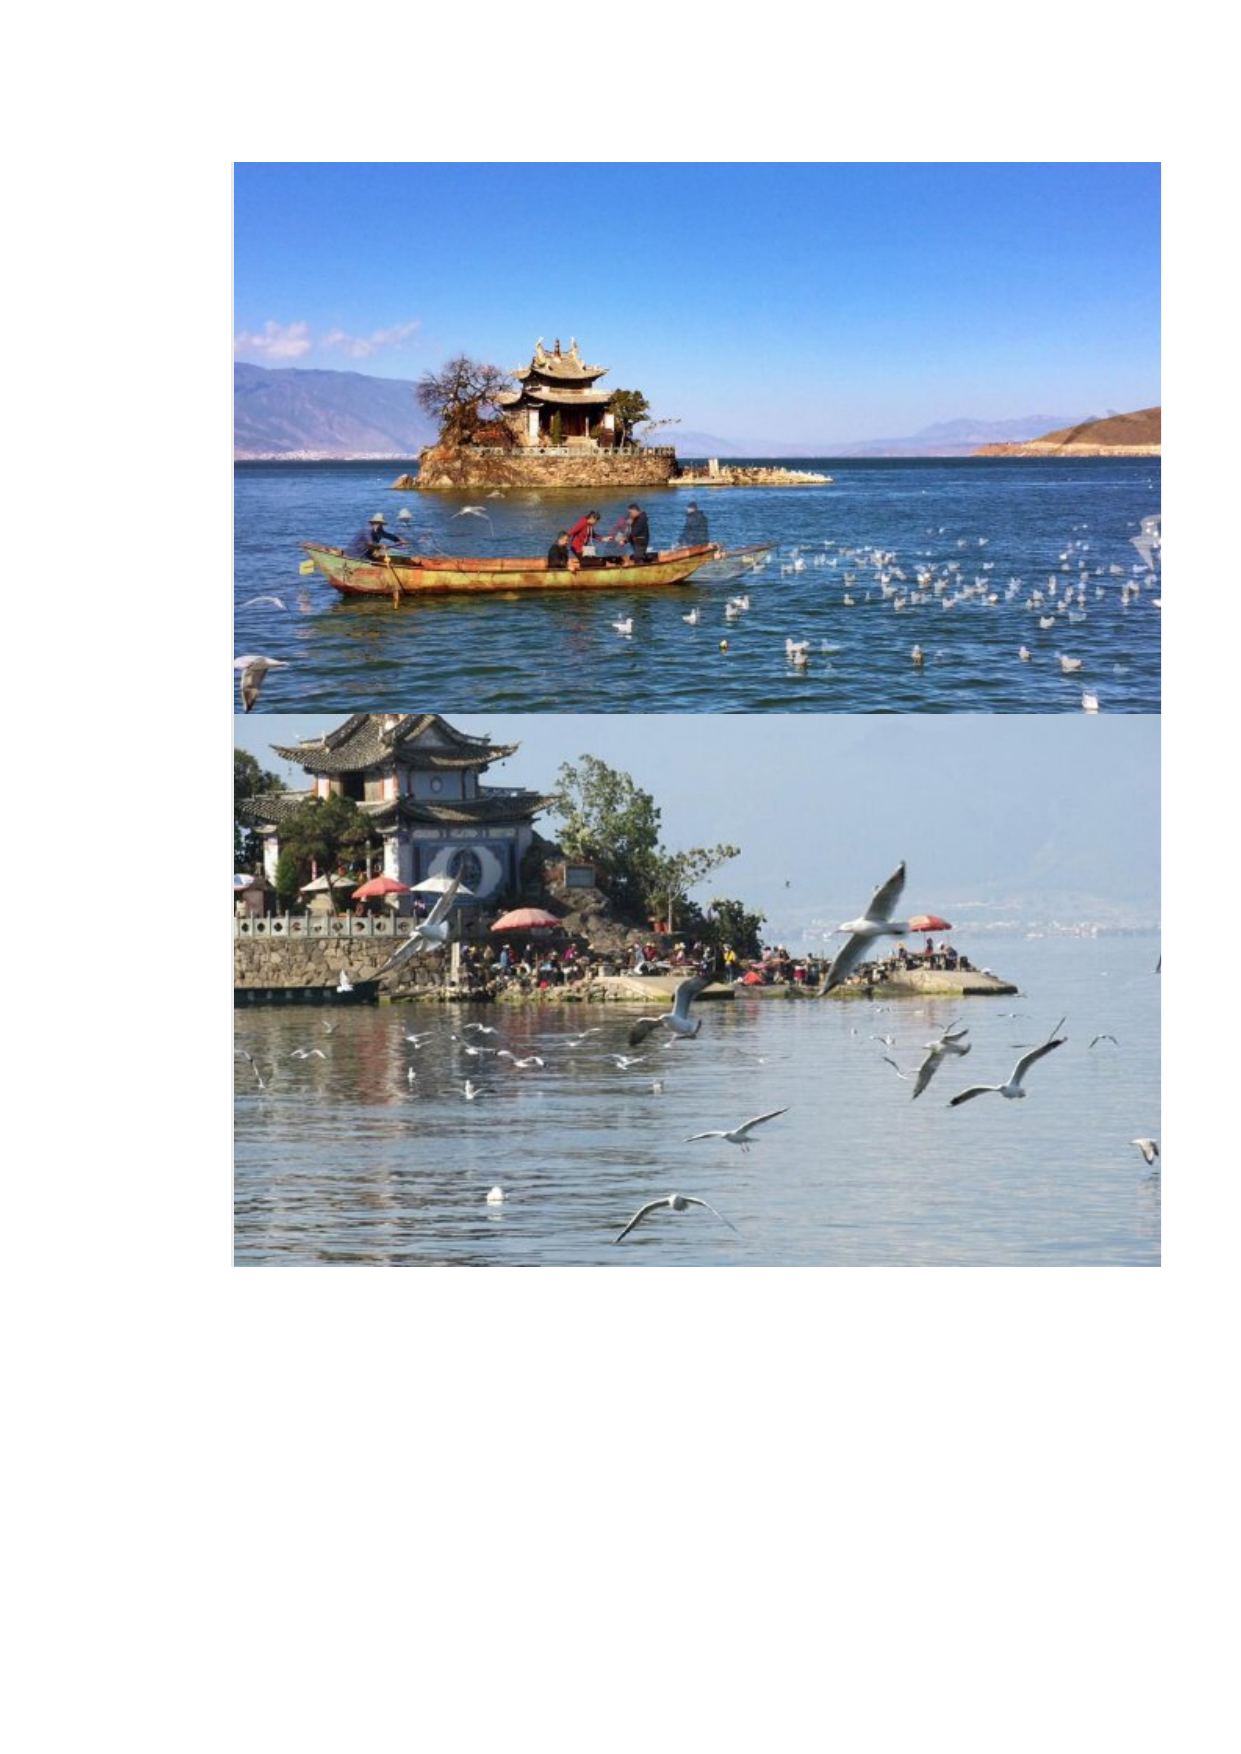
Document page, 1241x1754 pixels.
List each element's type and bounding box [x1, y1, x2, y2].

picture [234, 162, 1162, 1267]
